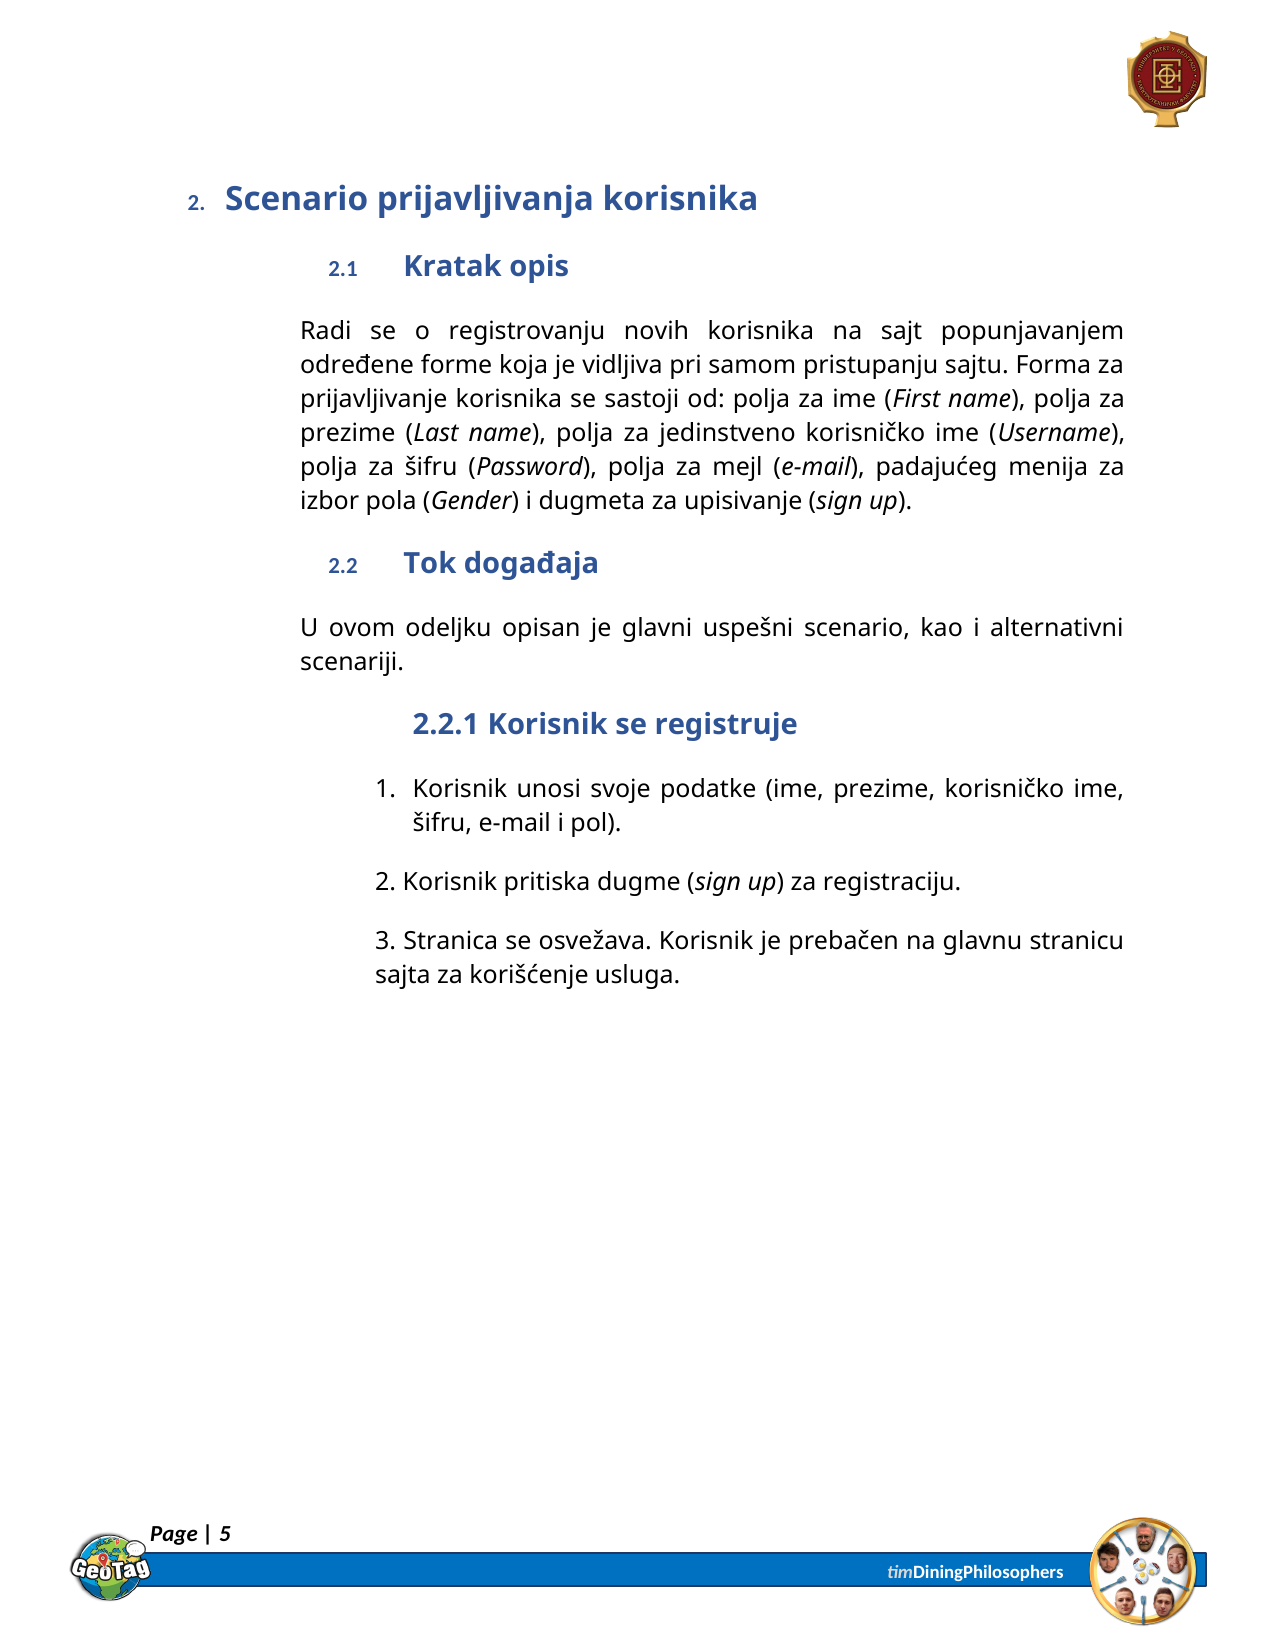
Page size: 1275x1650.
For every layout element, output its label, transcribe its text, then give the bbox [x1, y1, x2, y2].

text Radi se o registrovanju novih korisnika na sajt popunjavanjem određene forme koja je vidljiva pri samom pristupanju sajtu. Forma za prijavljivanje korisnika se sastoji od: polja za ime (First name), polja za prezime (Last name), polja za jedinstveno korisničko ime (Username), polja za šifru (Password), polja za mejl (e-mail), padajućeg menija za izbor pola (Gender) i dugmeta za upisivanje (sign up). [300, 313, 1125, 517]
text U ovom odeljku opisan je glavni uspešni scenario, kao i alternativni scenariji. [300, 610, 1125, 678]
text 3. Stranica se osvežava. Korisnik je prebačen na glavnu stranicu sajta za korišćenje usluga. [375, 923, 1125, 991]
picture [62, 1524, 158, 1610]
text 2. Korisnik pritiska dugme (sign up) za registraciju. [150, 864, 1125, 898]
list Korisnik unosi svoje podatke (ime, prezime, korisničko ime, šifru, e-mail i pol). [375, 771, 1125, 839]
list Korisnik se registruje [412, 703, 1125, 743]
picture [1123, 28, 1211, 130]
list Tok događaja [328, 542, 1125, 582]
text Scenario prijavljivanja korisnika [187, 175, 1125, 220]
picture [1087, 1515, 1198, 1628]
list Kratak opis [328, 245, 1125, 284]
